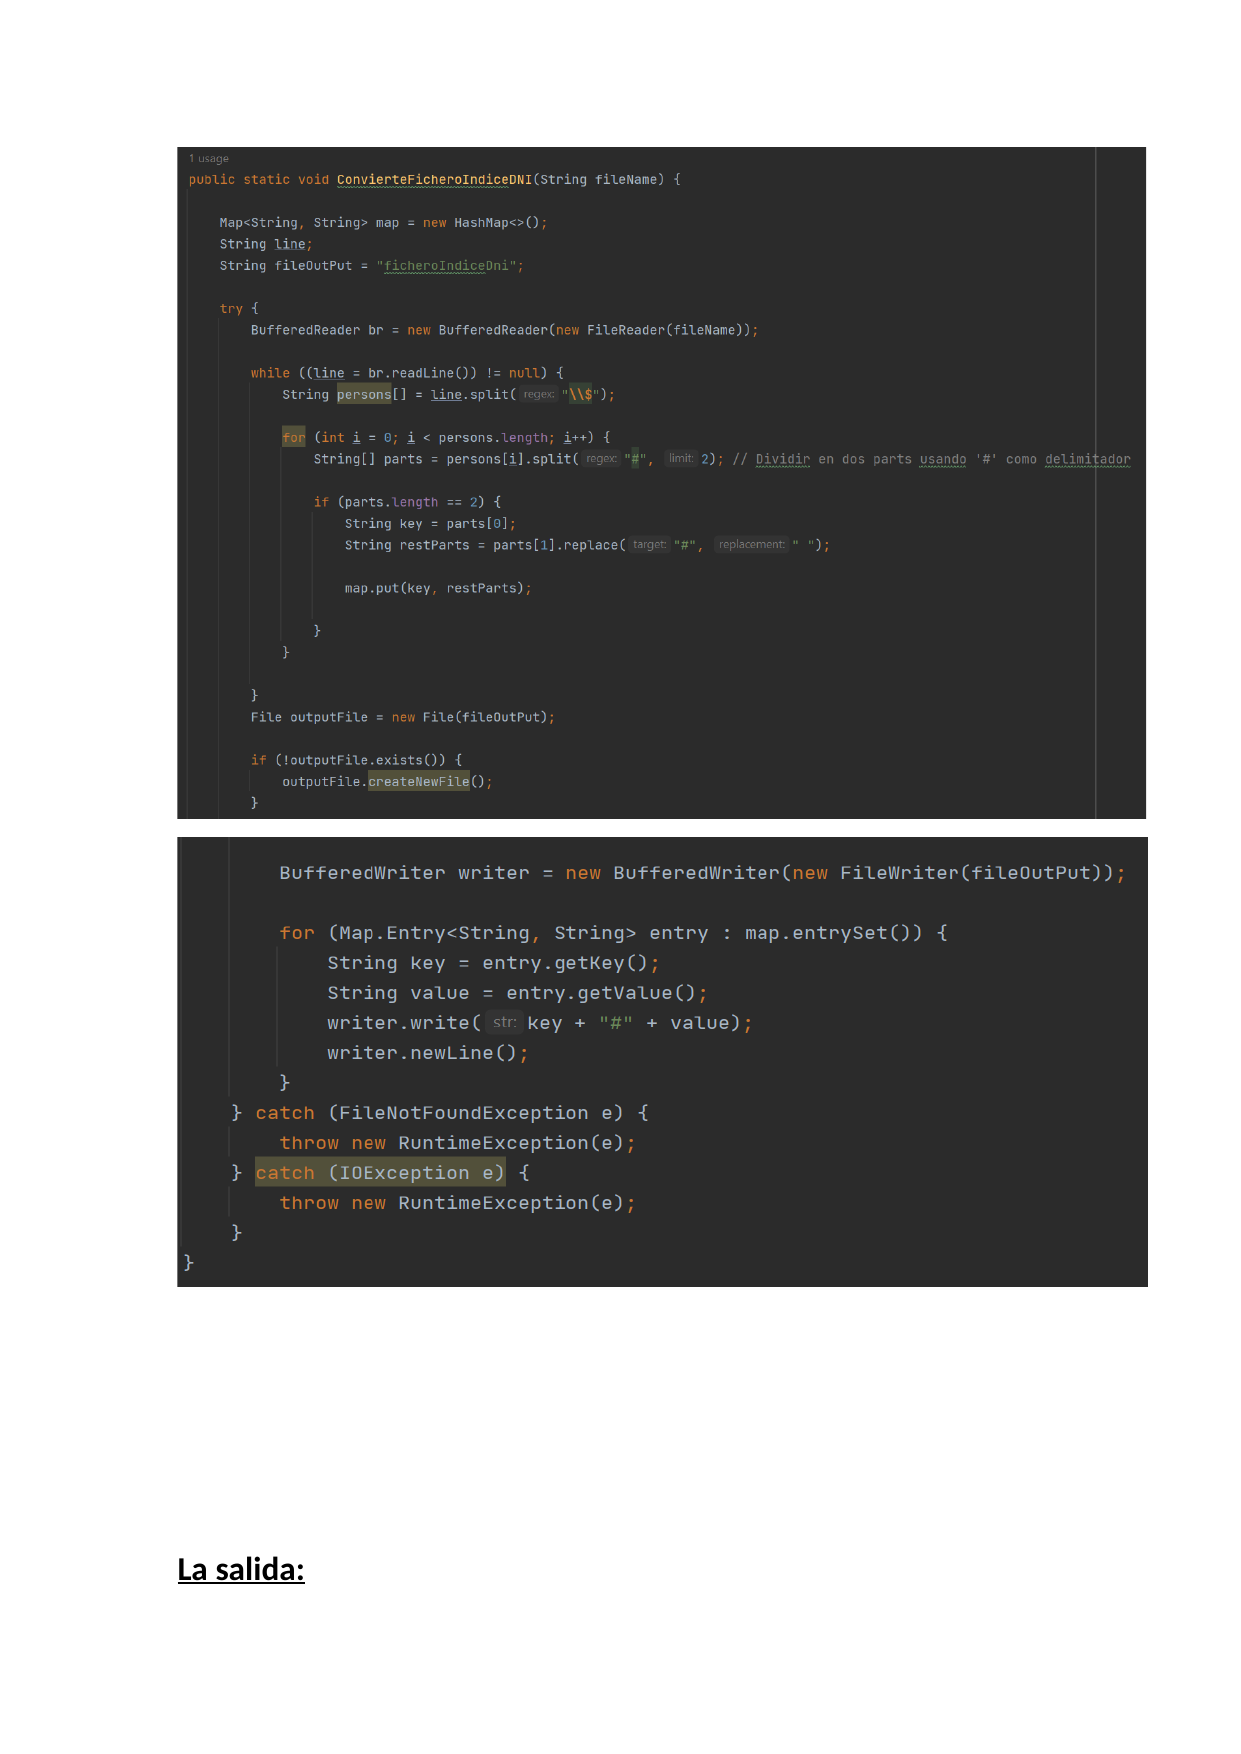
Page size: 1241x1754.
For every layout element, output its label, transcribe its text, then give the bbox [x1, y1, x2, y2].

picture [177, 147, 1147, 819]
text La salida: [177, 1547, 1063, 1588]
picture [177, 837, 1148, 1287]
